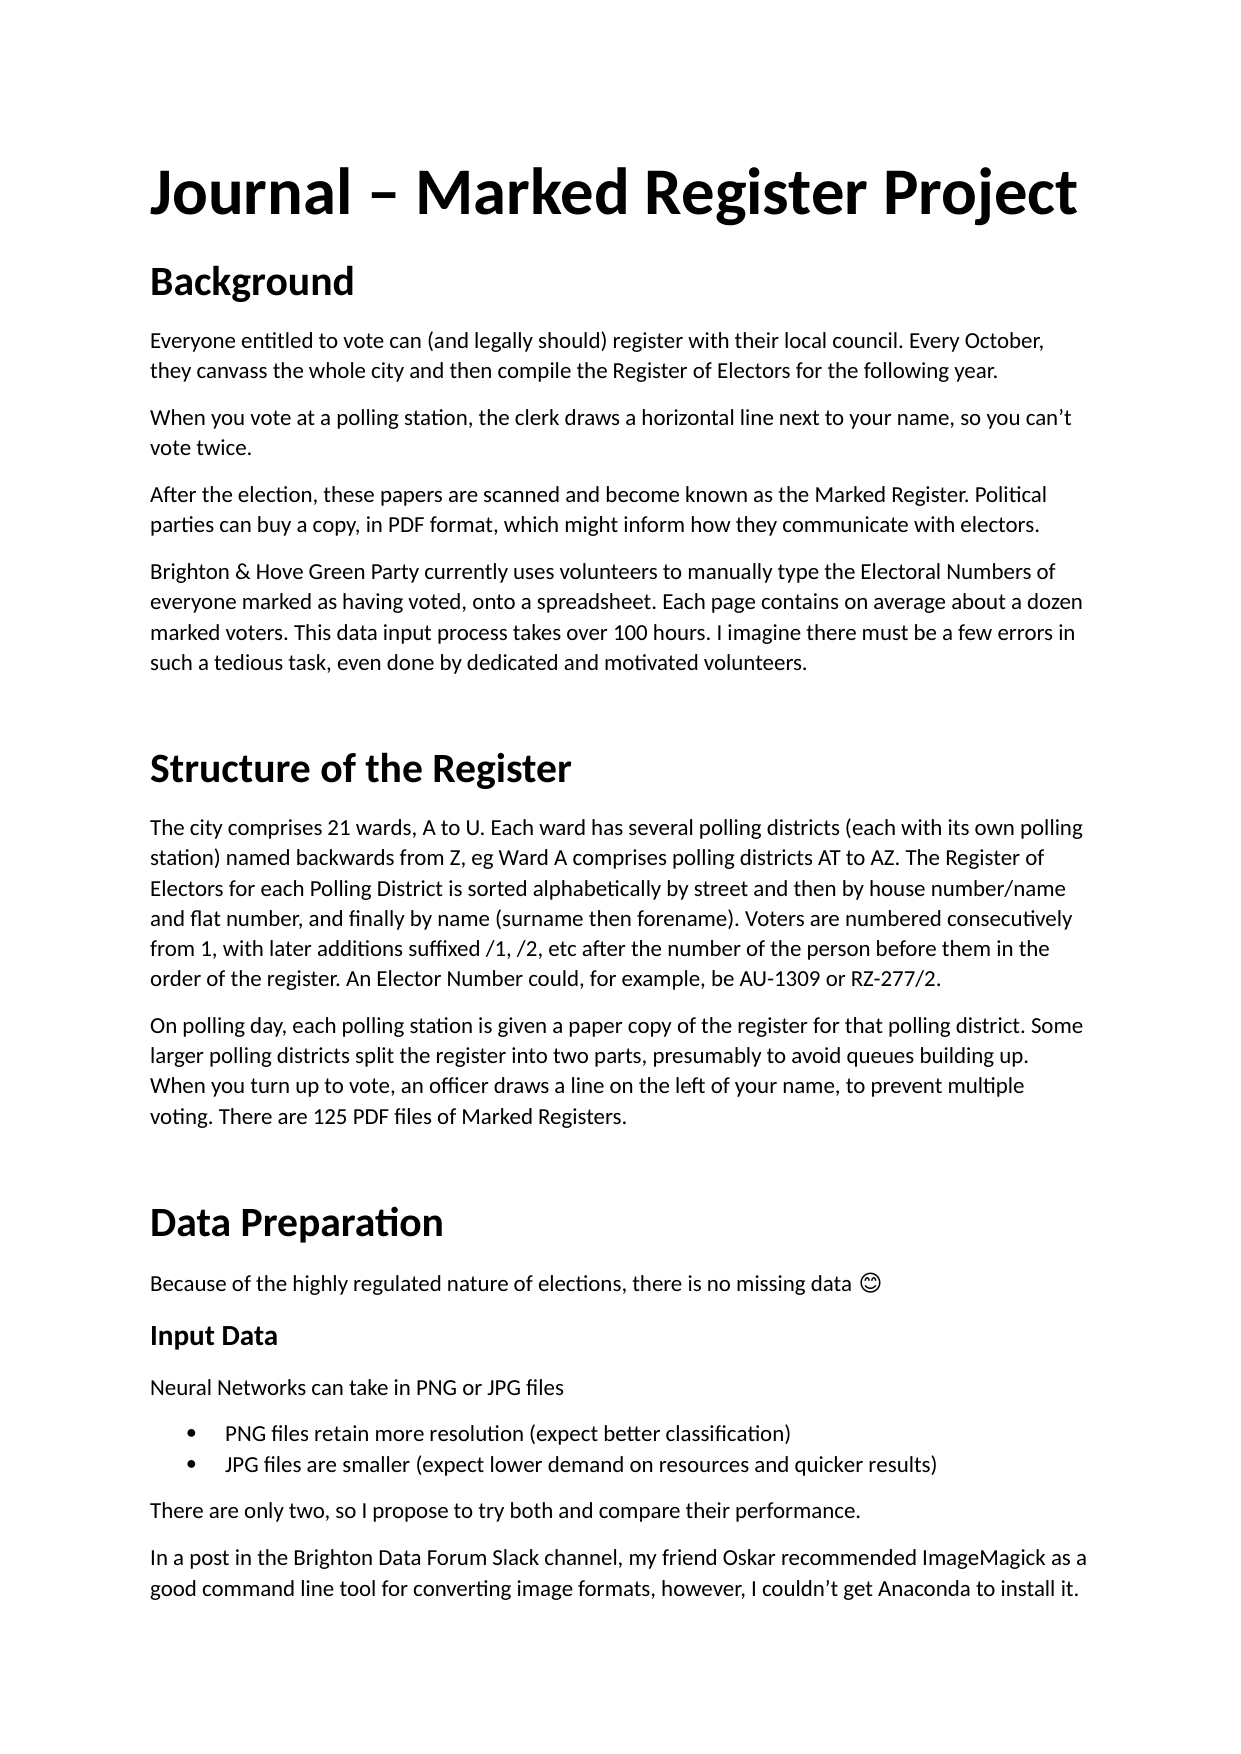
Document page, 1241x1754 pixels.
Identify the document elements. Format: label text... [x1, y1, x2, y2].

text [150, 1543, 1090, 1602]
text Brighton & Hove Green Party currently uses volunteers to manually type the Electoral Numbers of everyone marked as having voted, onto a spreadsheet. Each page contains on average about a dozen marked voters. This data input process takes over 100 hours. I imagine there must be a few errors in such a tedious task, even done by dedicated and motivated volunteers. [150, 557, 1090, 676]
text After the election, these papers are scanned and become known as the Marked Register. Political parties can buy a copy, in PDF format, which might inform how they communicate with electors. [150, 480, 1090, 538]
list JPG files are smaller (expect lower demand on resources and quicker results) [187, 1450, 1090, 1478]
text Neural Networks can take in PNG or JPG files [150, 1373, 1090, 1401]
text There are only two, so I propose to try both and compare their performance. [150, 1497, 1090, 1524]
text Structure of the Register [150, 742, 1090, 792]
text Because of the highly regulated nature of elections, there is no missing data [150, 1267, 1090, 1298]
text Data Preparation [150, 1196, 1090, 1246]
text When you vote at a polling station, the clerk draws a horizontal line next to your name, so you can’t vote twice. [150, 403, 1090, 461]
text Input Data [150, 1317, 1090, 1353]
text Everyone entitled to vote can (and legally should) register with their local council. Every October, they canvass the whole city and then compile the Register of Electors for the following year. [150, 326, 1090, 384]
list PNG files retain more resolution (expect better classification) [187, 1419, 1090, 1447]
text On polling day, each polling station is given a paper copy of the register for that polling district. Some larger polling districts split the register into two parts, presumably to avoid queues building up. When you turn up to vote, an officer draws a line on the left of your name, to prevent multiple voting. There are 125 PDF files of Marked Registers. [150, 1011, 1090, 1130]
text Journal – Marked Register Project [150, 150, 1090, 231]
text Background [150, 254, 1090, 305]
text The city comprises 21 wards, A to U. Each ward has several polling districts (each with its own polling station) named backwards from Z, eg Ward A comprises polling districts AT to AZ. The Register of Electors for each Polling District is sorted alphabetically by street and then by house number/name and flat number, and finally by name (surname then forename). Voters are numbered consecutively from 1, with later additions suffixed /1, /2, etc after the number of the person before them in the order of the register. An Elector Number could, for example, be AU-1309 or RZ-277/2. [150, 813, 1090, 992]
